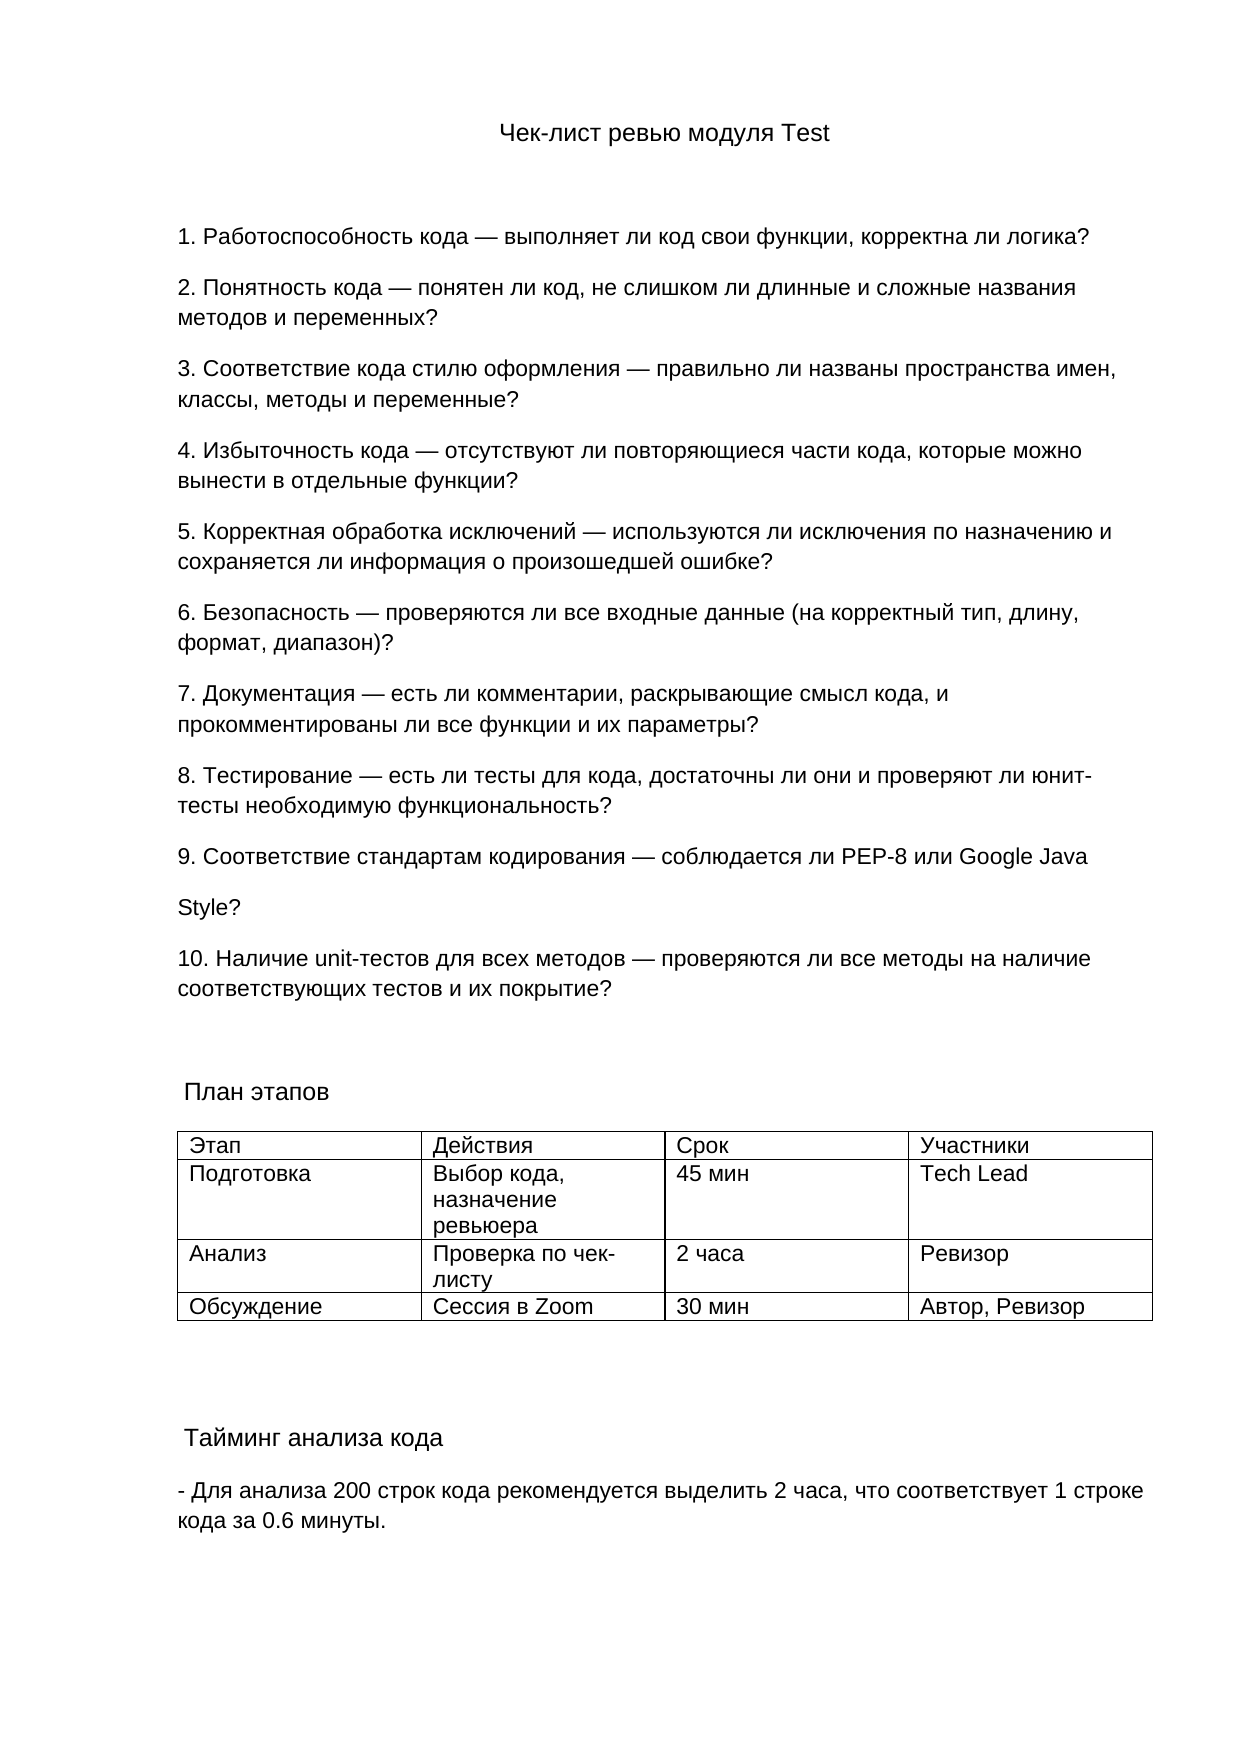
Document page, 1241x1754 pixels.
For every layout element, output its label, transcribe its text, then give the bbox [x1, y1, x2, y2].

table_cell Проверка по чек-листу [422, 1240, 664, 1292]
table_cell Выбор кода, назначение ревьюера [422, 1160, 664, 1238]
table_header Срок [666, 1132, 908, 1158]
text План этапов [177, 1077, 1152, 1106]
text 2. Понятность кода — понятен ли код, не слишком ли длинные и сложные названия методов и переменных? [177, 274, 1152, 331]
table_cell 2 часа [666, 1240, 908, 1292]
text 3. Соответствие кода стилю оформления — правильно ли названы пространства имен, классы, методы и переменные? [177, 355, 1152, 412]
text 5. Корректная обработка исключений — используются ли исключения по назначению и сохраняется ли информация о произошедшей ошибке? [177, 518, 1152, 574]
text - Для анализа 200 строк кода рекомендуется выделить 2 часа, что соответствует 1 строке кода за 0.6 минуты. [177, 1477, 1152, 1533]
text Тайминг анализа кода [177, 1423, 1152, 1452]
table_cell Анализ [178, 1240, 421, 1292]
table_cell Обсуждение [178, 1293, 421, 1320]
text 7. Документация — есть ли комментарии, раскрывающие смысл кода, и прокомментированы ли все функции и их параметры? [177, 680, 1152, 737]
table_cell Автор, Ревизор [909, 1293, 1152, 1320]
text Чек-лист ревью модуля Test [177, 118, 1152, 147]
text 6. Безопасность — проверяются ли все входные данные (на корректный тип, длину, формат, диапазон)? [177, 599, 1152, 656]
table_header Действия [422, 1132, 664, 1158]
text 4. Избыточность кода — отсутствуют ли повторяющиеся части кода, которые можно вынести в отдельные функции? [177, 437, 1152, 493]
table_cell Подготовка [178, 1160, 421, 1238]
text Style? [177, 894, 1152, 920]
table_header Этап [178, 1132, 421, 1158]
table_cell 30 мин [666, 1293, 908, 1320]
text 9. Соответствие стандартам кодирования — соблюдается ли PEP-8 или Google Java [177, 843, 1152, 869]
text 10. Наличие unit-тестов для всех методов — проверяются ли все методы на наличие соответствующих тестов и их покрытие? [177, 945, 1152, 1001]
text 1. Работоспособность кода — выполняет ли код свои функции, корректна ли логика? [177, 223, 1152, 249]
table_cell Tech Lead [909, 1160, 1152, 1238]
table_cell Сессия в Zoom [422, 1293, 664, 1320]
table_header Участники [909, 1132, 1152, 1158]
table_cell 45 мин [666, 1160, 908, 1238]
table_cell Ревизор [909, 1240, 1152, 1292]
text 8. Тестирование — есть ли тесты для кода, достаточны ли они и проверяют ли юнит-тесты необходимую функциональность? [177, 762, 1152, 818]
